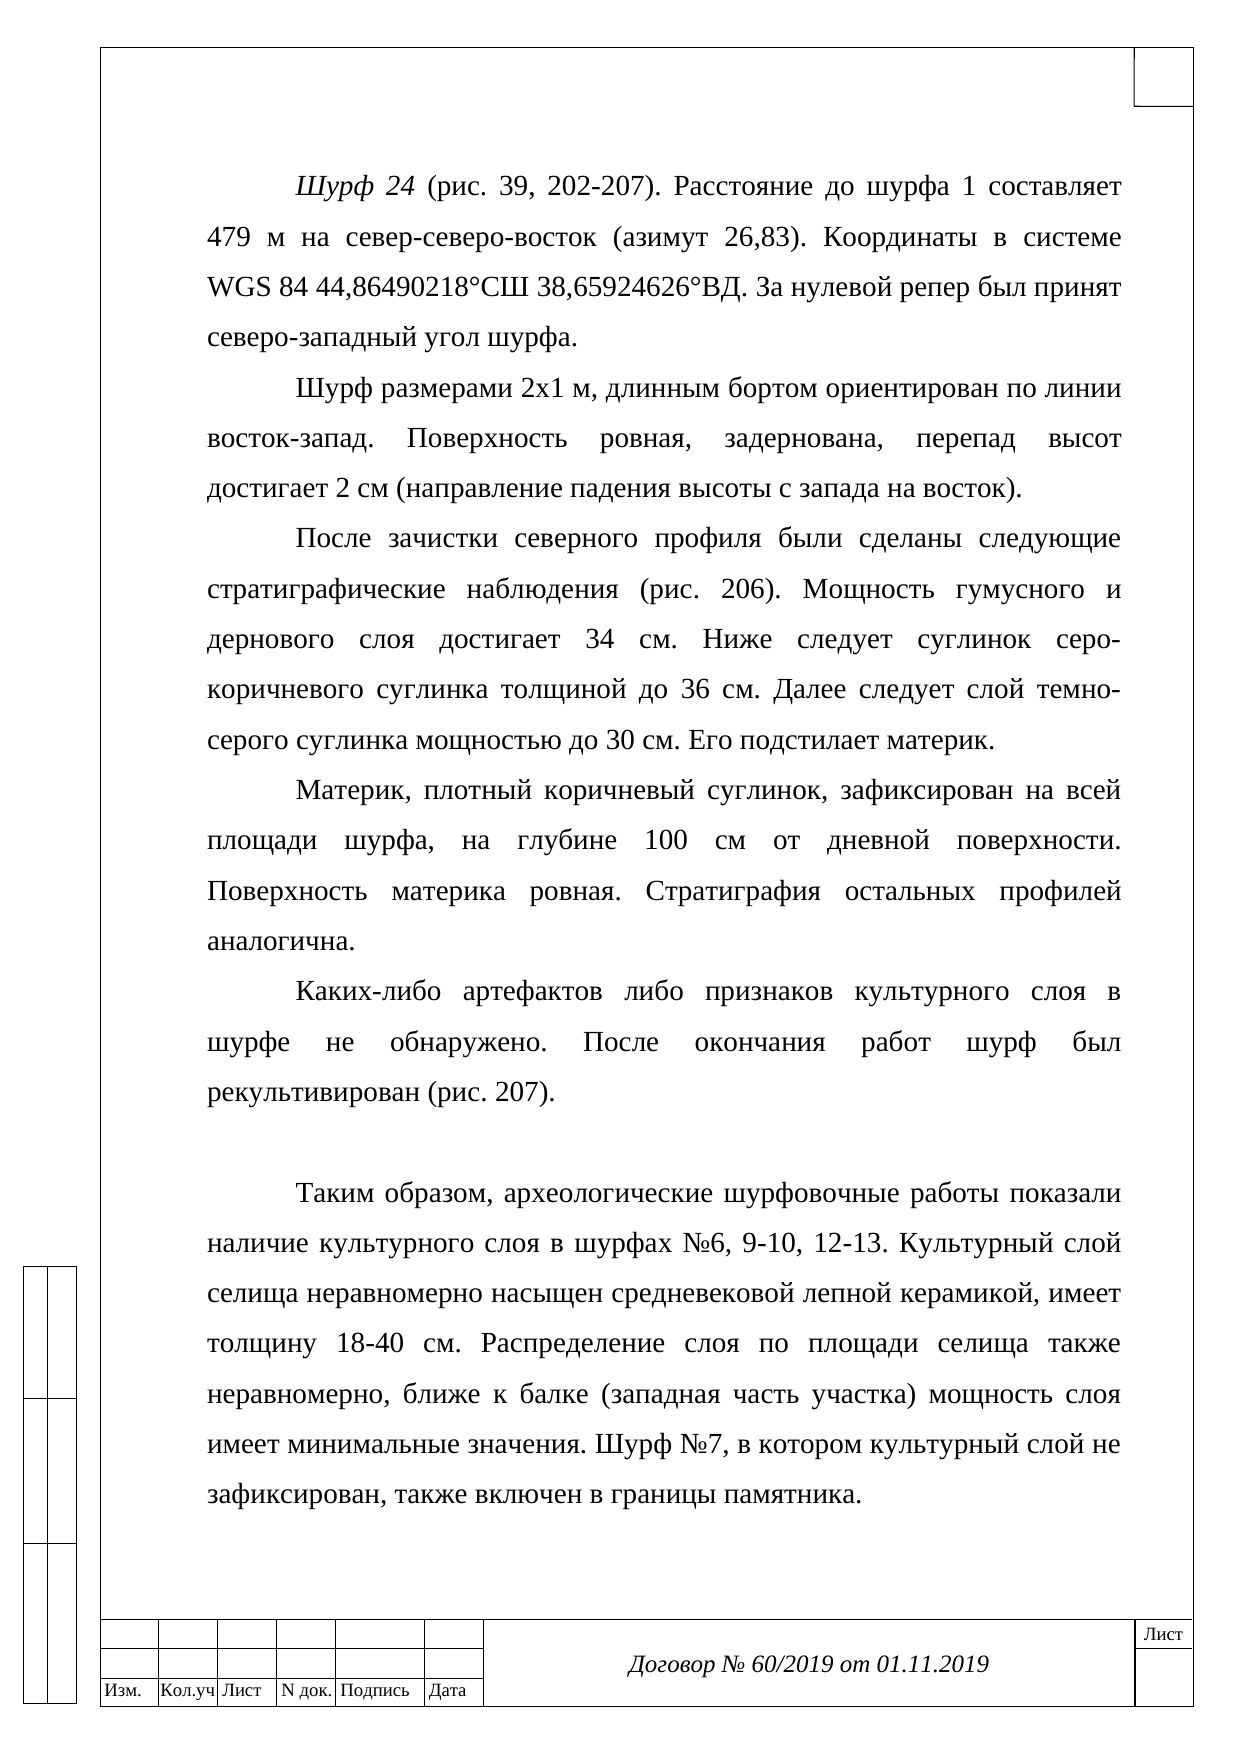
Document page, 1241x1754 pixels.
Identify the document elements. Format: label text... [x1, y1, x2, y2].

text Шурф размерами 2х1 м, длинным бортом ориентирован по линии восток-запад. Поверхность ровная, задернована, перепад высот достигает 2 см (направление падения высоты с запада на восток). [207, 370, 1122, 504]
text Каких-либо артефактов либо признаков культурного слоя в шурфе не обнаружено. После окончания работ шурф был рекультивирован (рис. 207). [207, 973, 1122, 1108]
text Шурф 24 (рис. 39, 202-207). Расстояние до шурфа 1 составляет 479 м на север-северо-восток (азимут 26,83). Координаты в системе WGS 84 44,86490218°СШ 38,65924626°ВД. За нулевой репер был принят северо-западный угол шурфа. [207, 168, 1122, 353]
text Материк, плотный коричневый суглинок, зафиксирован на всей площади шурфа, на глубине 100 см от дневной поверхности. Поверхность материка ровная. Стратиграфия остальных профилей аналогична. [207, 772, 1122, 957]
text После зачистки северного профиля были сделаны следующие стратиграфические наблюдения (рис. 206). Мощность гумусного и дернового слоя достигает 34 см. Ниже следует суглинок серо-коричневого суглинка толщиной до 36 см. Далее следует слой темно-серого суглинка мощностью до 30 см. Его подстилает материк. [207, 521, 1122, 755]
text Таким образом, археологические шурфовочные работы показали наличие культурного слоя в шурфах №6, 9-10, 12-13. Культурный слой селища неравномерно насыщен средневековой лепной керамикой, имеет толщину 18-40 см. Распределение слоя по площади селища также неравномерно, ближе к балке (западная часть участка) мощность слоя имеет минимальные значения. Шурф №7, в котором культурный слой не зафиксирован, также включен в границы памятника. [207, 1175, 1122, 1510]
